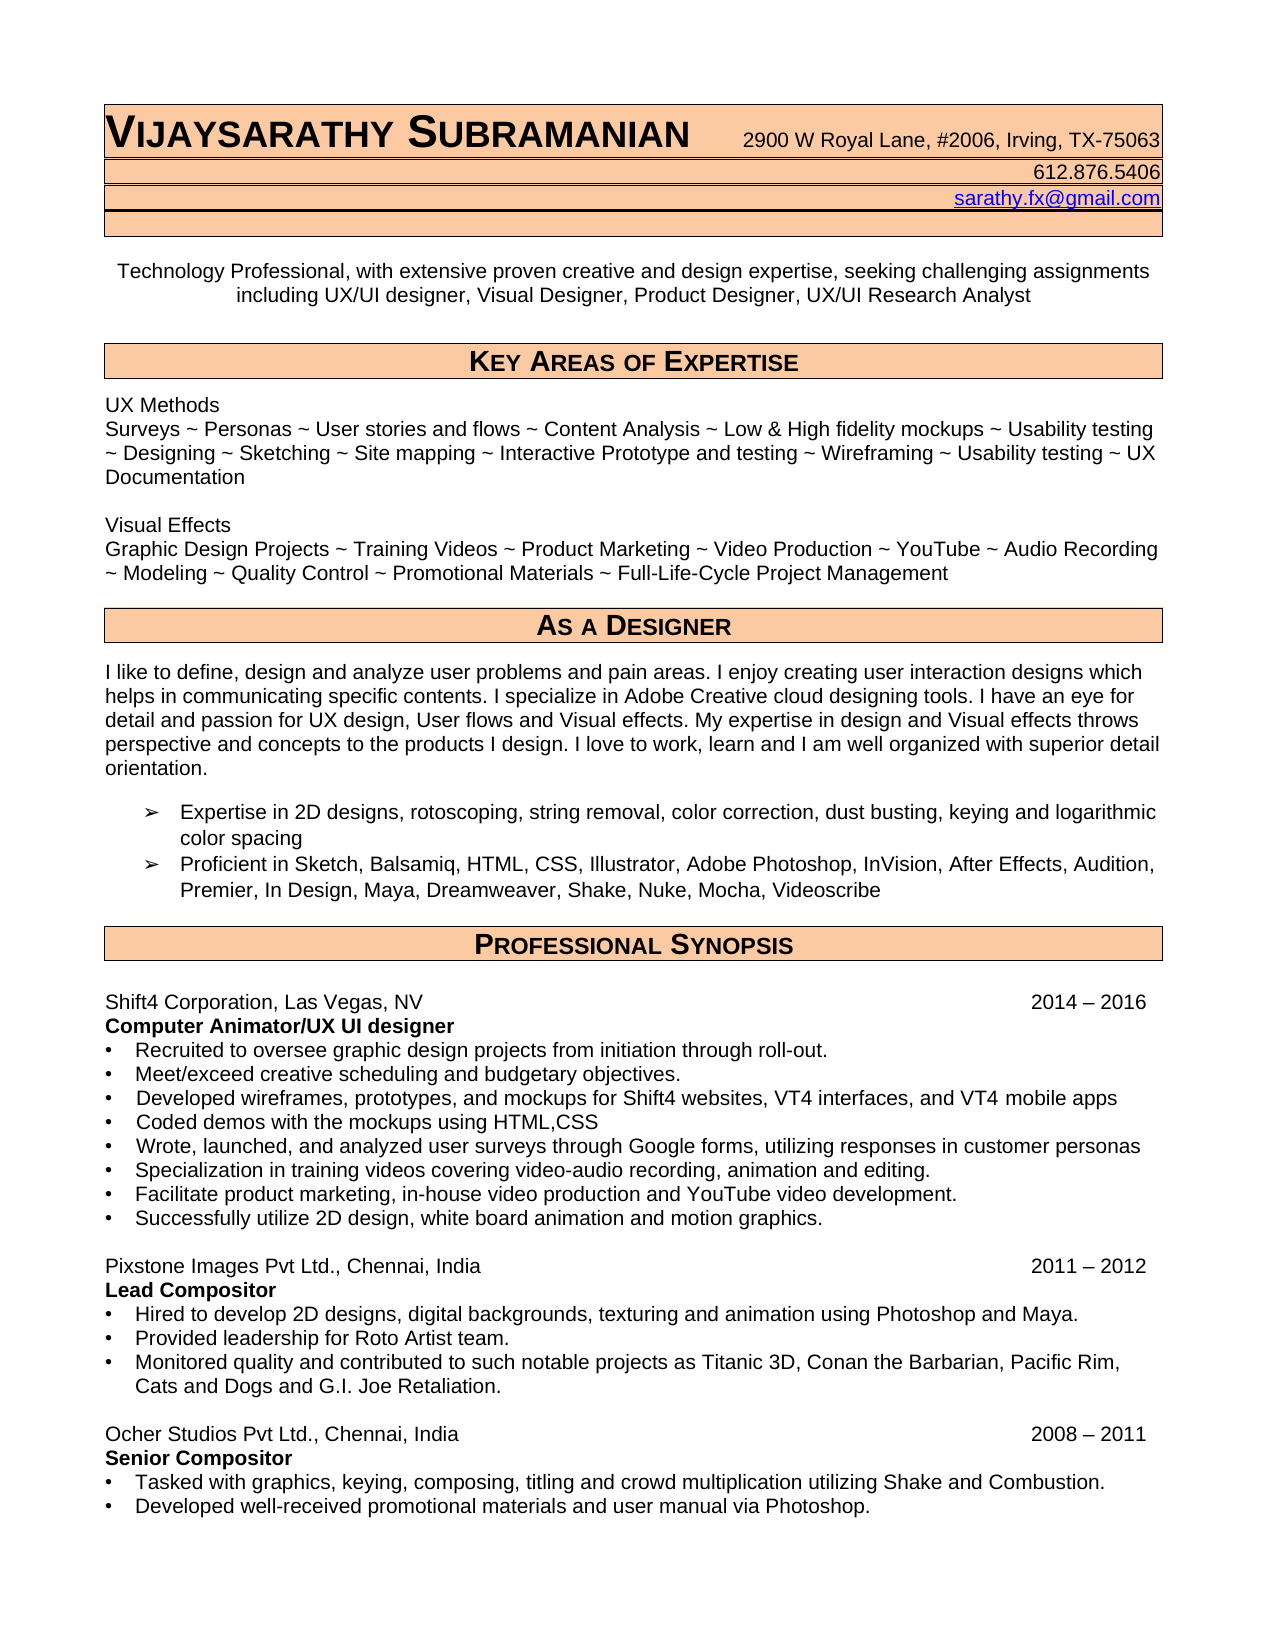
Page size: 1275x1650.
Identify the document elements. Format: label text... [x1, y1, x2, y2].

text Pixstone Images Pvt Ltd., Chennai, India 2011 – 2012 [105, 1254, 1162, 1278]
text Lead Compositor [105, 1278, 1162, 1302]
text sarathy.fx@gmail.com [105, 186, 1162, 209]
text I like to define, design and analyze user problems and pain areas. I enjoy creating user interaction designs which helps in communicating specific contents. I specialize in Adobe Creative cloud designing tools. I have an eye for detail and passion for UX design, User flows and Visual effects. My expertise in design and Visual effects throws perspective and concepts to the products I design. I love to work, learn and I am well organized with superior detail orientation. [105, 660, 1162, 780]
list Developed wireframes, prototypes, and mockups for Shift4 websites, VT4 interfaces, and VT4 mobile apps [105, 1086, 1162, 1110]
text Visual Effects [105, 513, 1162, 537]
text 612.876.5406 [105, 160, 1162, 183]
text Professional Synopsis [105, 927, 1162, 960]
text UX Methods [105, 393, 1162, 417]
list Provided leadership for Roto Artist team. [105, 1326, 1162, 1350]
text Senior Compositor [105, 1446, 1162, 1470]
list Meet/exceed creative scheduling and budgetary objectives. [105, 1062, 1162, 1086]
text As a Designer [105, 609, 1162, 642]
list Expertise in 2D designs, rotoscoping, string removal, color correction, dust busting, keying and logarithmic color spacing [142, 797, 1162, 849]
list Coded demos with the mockups using HTML,CSS [105, 1110, 1162, 1134]
text Technology Professional, with extensive proven creative and design expertise, seeking challenging assignments including UX/UI designer, Visual Designer, Product Designer, UX/UI Research Analyst [105, 259, 1162, 307]
list Facilitate product marketing, in-house video production and YouTube video development. [105, 1182, 1162, 1206]
text Computer Animator/UX UI designer [105, 1014, 1162, 1038]
list Hired to develop 2D designs, digital backgrounds, texturing and animation using Photoshop and Maya. [105, 1302, 1162, 1326]
list Successfully utilize 2D design, white board animation and motion graphics. [105, 1206, 1162, 1230]
text Shift4 Corporation, Las Vegas, NV 2014 – 2016 [105, 990, 1162, 1014]
list Proficient in Sketch, Balsamiq, HTML, CSS, Illustrator, Adobe Photoshop, InVision, After Effects, Audition, Premier, In Design, Maya, Dreamweaver, Shake, Nuke, Mocha, Videoscribe [142, 849, 1162, 902]
text Key Areas of Expertise [105, 344, 1162, 378]
text Vijaysarathy Subramanian 2900 W Royal Lane, #2006, Irving, TX-75063 [105, 105, 1162, 157]
list Tasked with graphics, keying, composing, titling and crowd multiplication utilizing Shake and Combustion. [105, 1470, 1162, 1494]
text Surveys ~ Personas ~ User stories and flows ~ Content Analysis ~ Low & High fidelity mockups ~ Usability testing ~ Designing ~ Sketching ~ Site mapping ~ Interactive Prototype and testing ~ Wireframing ~ Usability testing ~ UX Documentation [105, 417, 1162, 489]
list Specialization in training videos covering video-audio recording, animation and editing. [105, 1158, 1162, 1182]
list Developed well-received promotional materials and user manual via Photoshop. [105, 1494, 1162, 1518]
list Wrote, launched, and analyzed user surveys through Google forms, utilizing responses in customer personas [105, 1134, 1162, 1158]
text Graphic Design Projects ~ Training Videos ~ Product Marketing ~ Video Production ~ YouTube ~ Audio Recording ~ Modeling ~ Quality Control ~ Promotional Materials ~ Full-Life-Cycle Project Management [105, 537, 1162, 585]
text Ocher Studios Pvt Ltd., Chennai, India 2008 – 2011 [105, 1422, 1162, 1446]
list Recruited to oversee graphic design projects from initiation through roll-out. [105, 1038, 1162, 1062]
list Monitored quality and contributed to such notable projects as Titanic 3D, Conan the Barbarian, Pacific Rim, Cats and Dogs and G.I. Joe Retaliation. [105, 1350, 1162, 1398]
